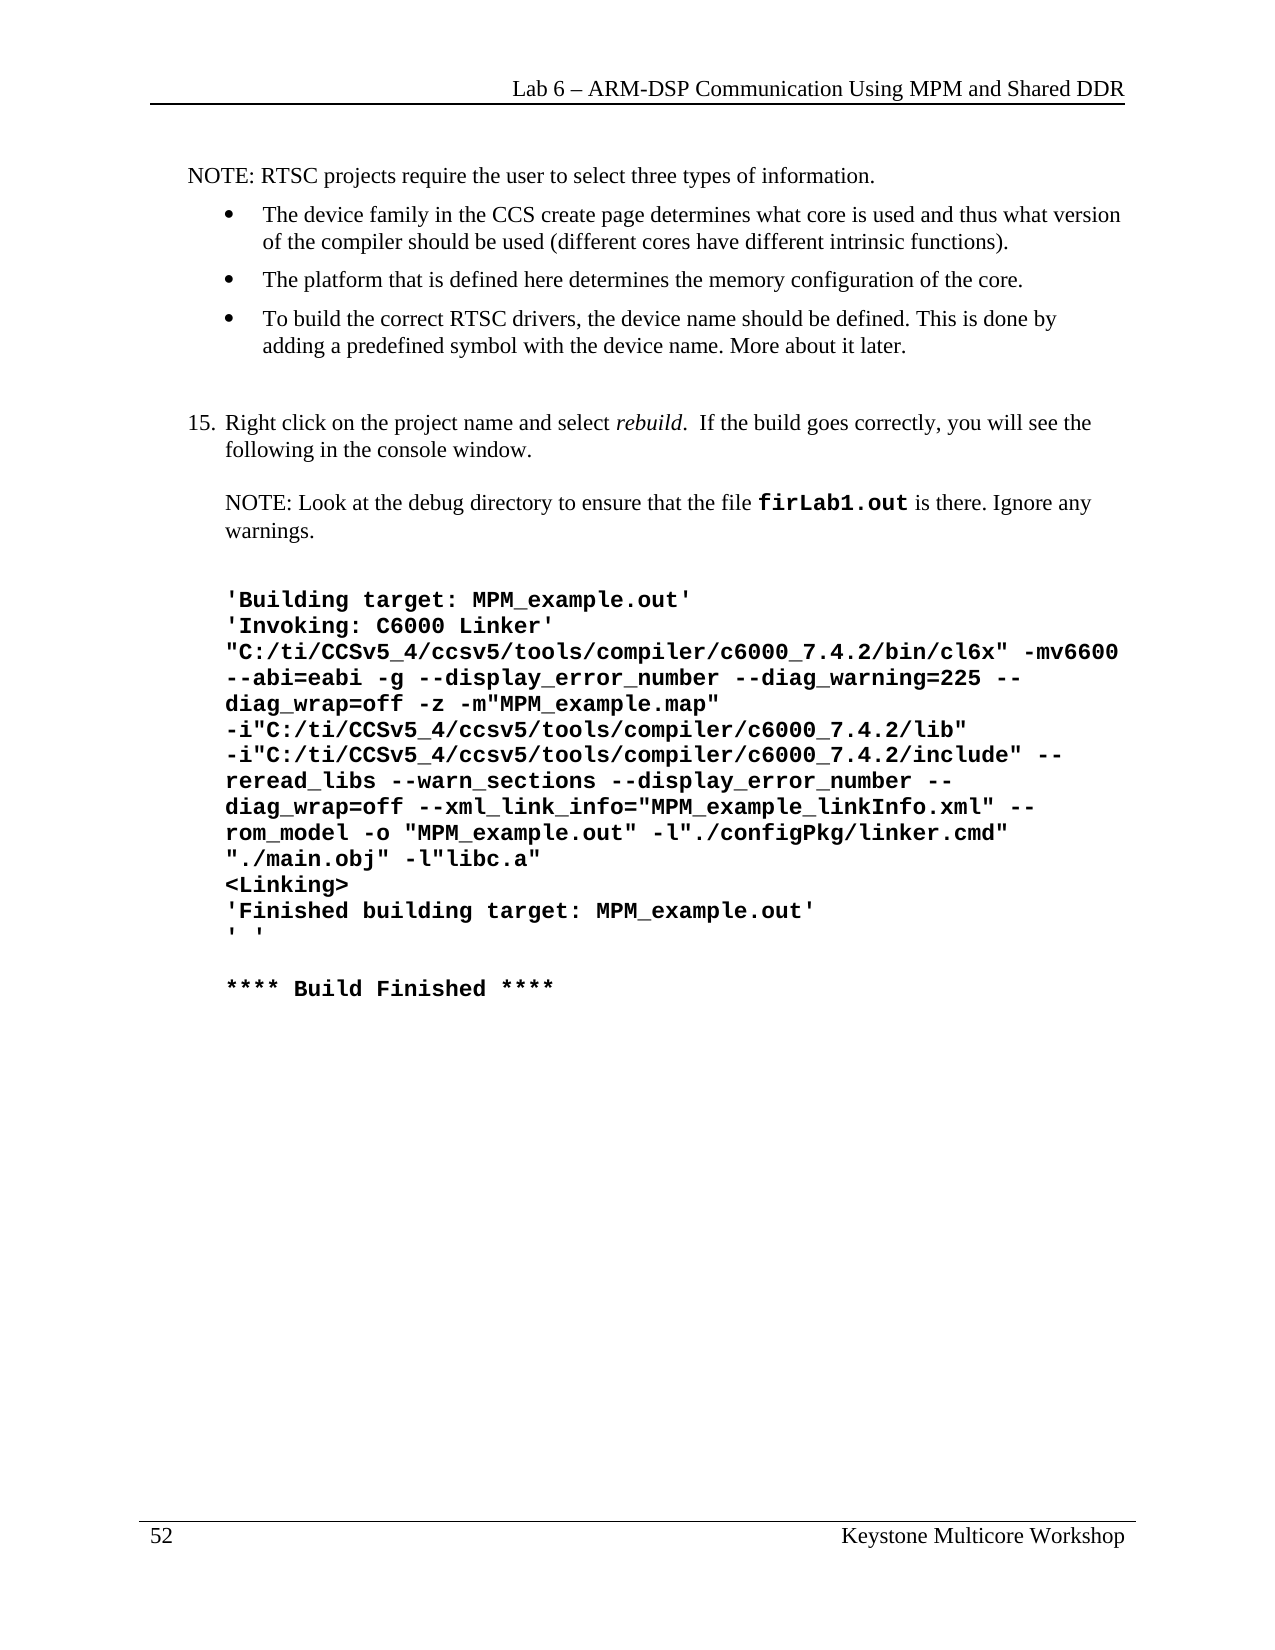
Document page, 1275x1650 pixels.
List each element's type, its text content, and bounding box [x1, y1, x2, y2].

text 'Building target: MPM_example.out' [225, 588, 1125, 614]
text <Linking> [225, 873, 1125, 899]
text NOTE: RTSC projects require the user to select three types of information. [187, 162, 1125, 189]
text **** Build Finished **** [225, 977, 1125, 1003]
text 'Finished building target: MPM_example.out' [225, 899, 1125, 925]
list To build the correct RTSC drivers, the device name should be defined. This is done by adding a predefined symbol with the device name. More about it later. [225, 305, 1125, 358]
text 'Invoking: C6000 Linker' [225, 614, 1125, 640]
list The device family in the CCS create page determines what core is used and thus what version of the compiler should be used (different cores have different intrinsic functions). [225, 201, 1125, 254]
text ' ' [225, 925, 1125, 951]
text "C:/ti/CCSv5_4/ccsv5/tools/compiler/c6000_7.4.2/bin/cl6x" -mv6600 --abi=eabi -g --display_error_number --diag_warning=225 --diag_wrap=off -z -m"MPM_example.map" -i"C:/ti/CCSv5_4/ccsv5/tools/compiler/c6000_7.4.2/lib" -i"C:/ti/CCSv5_4/ccsv5/tools/compiler/c6000_7.4.2/include" --reread_libs --warn_sections --display_error_number --diag_wrap=off --xml_link_info="MPM_example_linkInfo.xml" --rom_model -o "MPM_example.out" -l"./configPkg/linker.cmd" "./main.obj" -l"libc.a" [225, 640, 1125, 873]
list The platform that is defined here determines the memory configuration of the core. [225, 267, 1125, 293]
list Right click on the project name and select rebuild. If the build goes correctly, you will see the following in the console window. NOTE: Look at the debug directory to ensure that the file firLab1.out is there. Ignore any warnings. [187, 409, 1125, 543]
